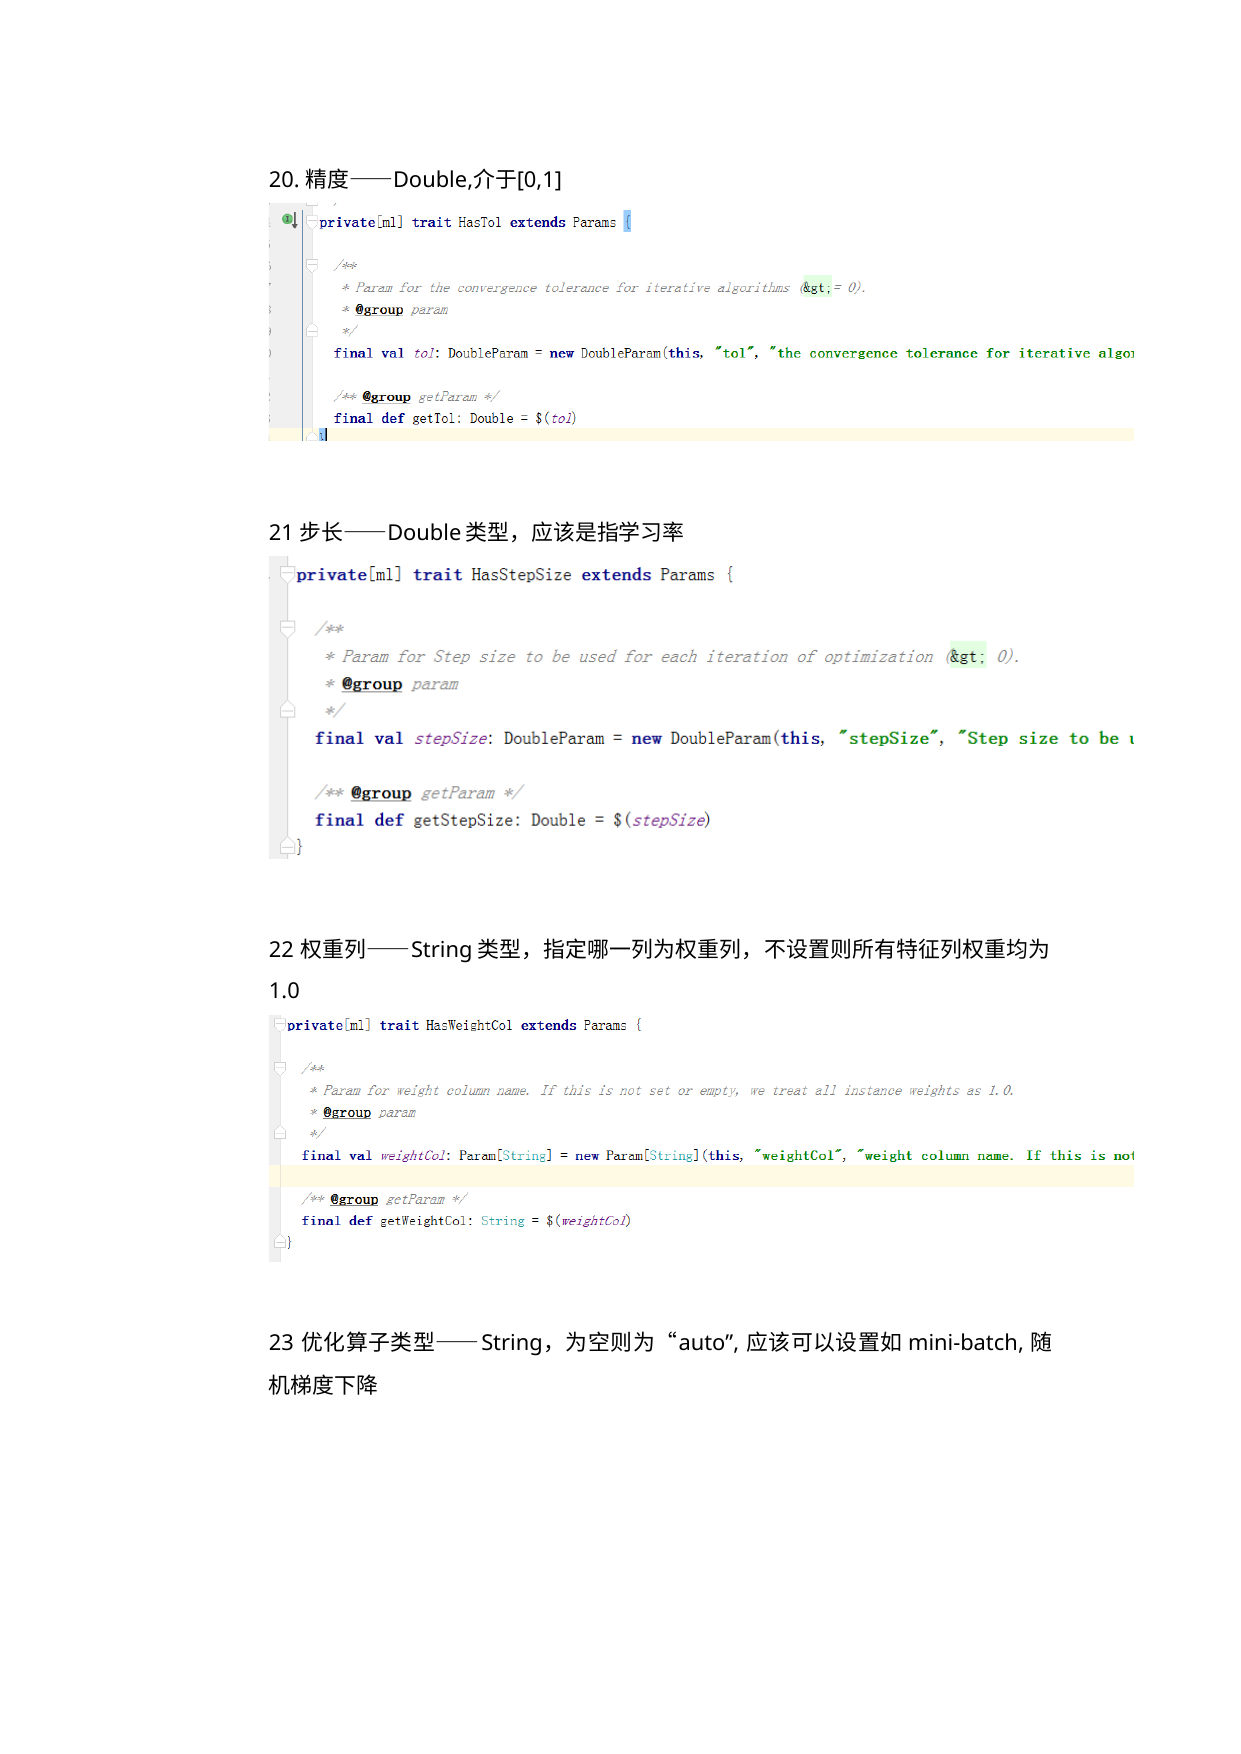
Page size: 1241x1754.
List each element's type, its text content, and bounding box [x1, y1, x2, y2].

list 20. 精度——Double,介于[0,1] [269, 162, 1053, 194]
picture [268, 1015, 1134, 1262]
list 21 步长——Double类型，应该是指学习率 [269, 514, 1053, 547]
list 23 优化算子类型——String，为空则为“auto”, 应该可以设置如mini-batch, 随机梯度下降 [269, 1325, 1053, 1400]
picture [268, 203, 1134, 441]
list 22 权重列——String类型，指定哪一列为权重列，不设置则所有特征列权重均为1.0 [269, 931, 1053, 1006]
picture [268, 556, 1134, 859]
